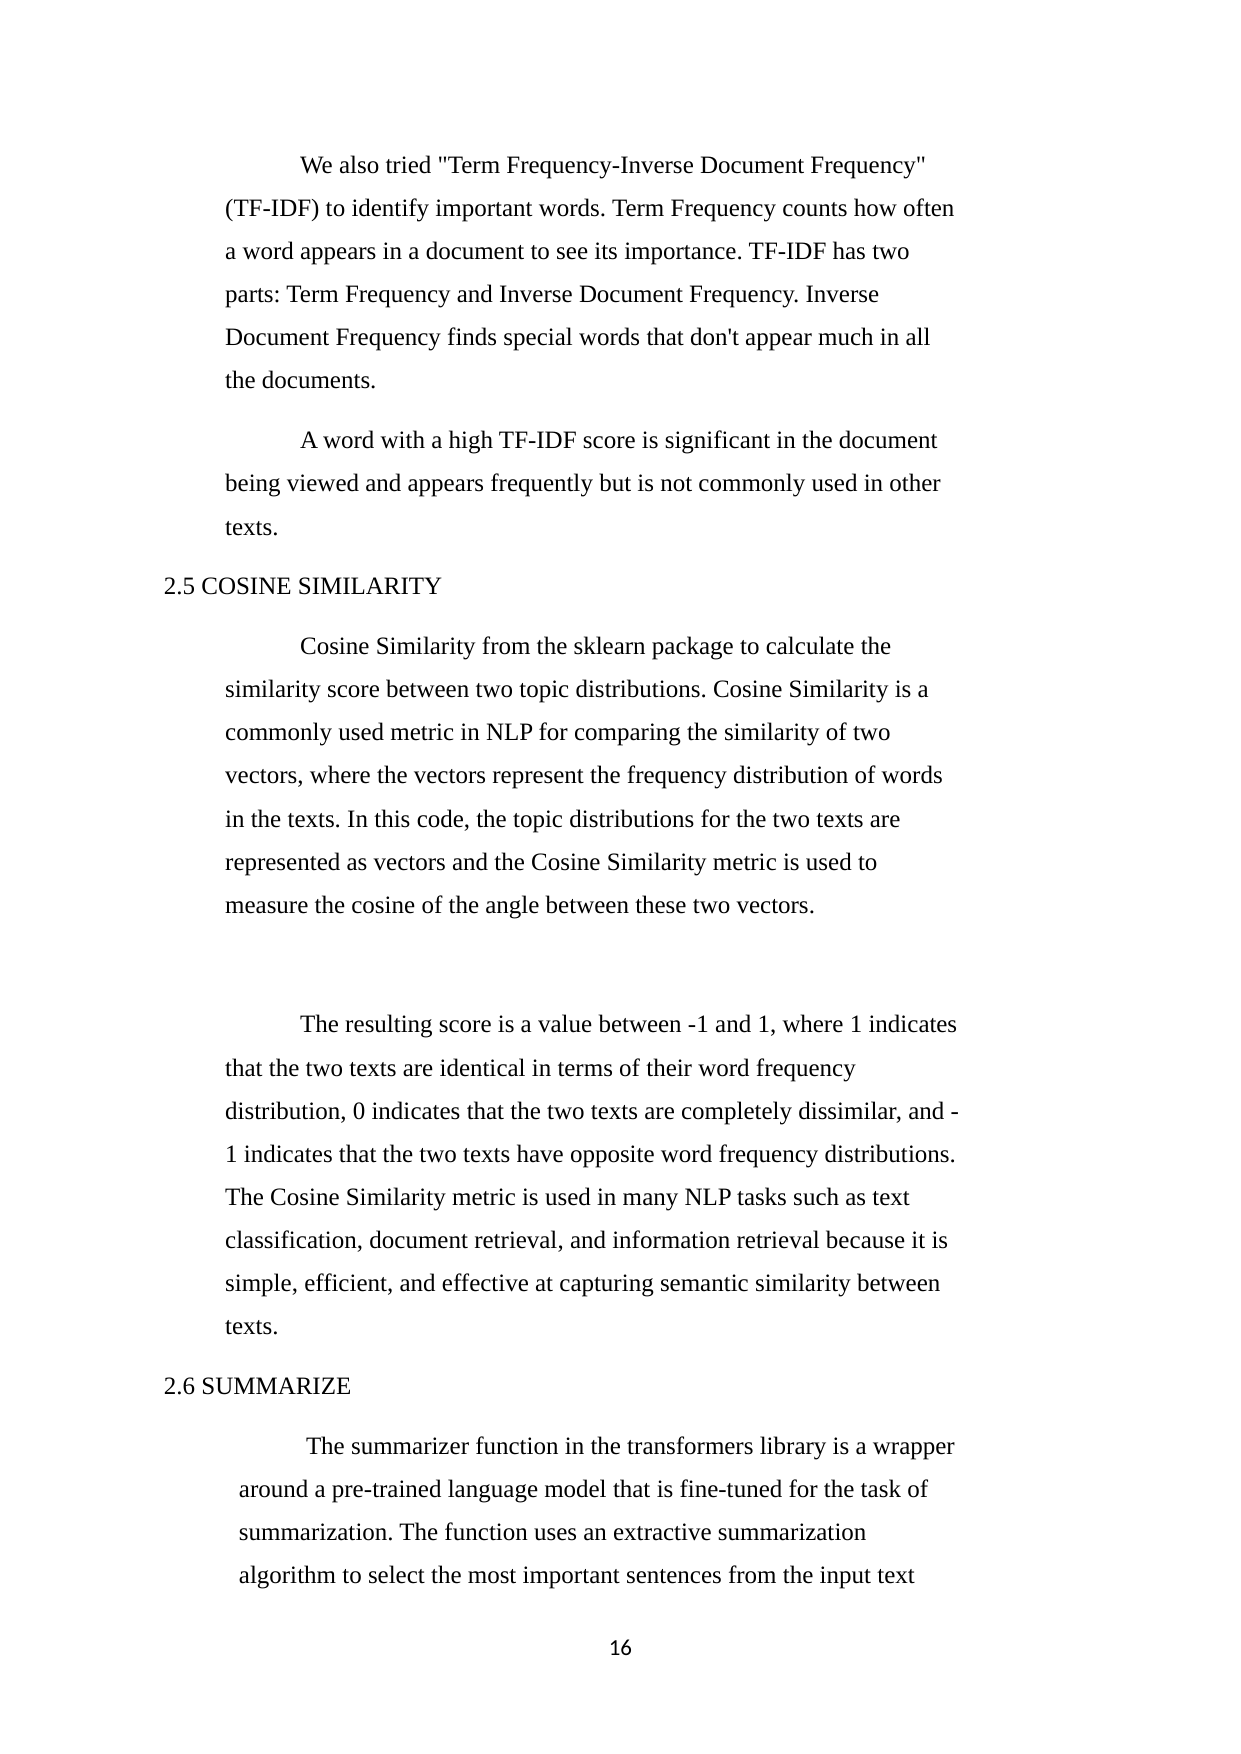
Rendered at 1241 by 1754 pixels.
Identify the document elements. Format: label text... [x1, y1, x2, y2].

text A word with a high TF-IDF score is significant in the document being viewed and appears frequently but is not commonly used in other texts. [225, 425, 967, 540]
text We also tried "Term Frequency-Inverse Document Frequency" (TF-IDF) to identify important words. Term Frequency counts how often a word appears in a document to see its importance. TF-IDF has two parts: Term Frequency and Inverse Document Frequency. Inverse Document Frequency finds special words that don't appear much in all the documents. [225, 150, 967, 394]
text 2.5 COSINE SIMILARITY [164, 571, 967, 600]
text 2.6 SUMMARIZE [164, 1371, 967, 1400]
text The resulting score is a value between -1 and 1, where 1 indicates that the two texts are identical in terms of their word frequency distribution, 0 indicates that the two texts are completely dissimilar, and -1 indicates that the two texts have opposite word frequency distributions. The Cosine Similarity metric is used in many NLP tasks such as text classification, document retrieval, and information retrieval because it is simple, efficient, and effective at capturing semantic similarity between texts. [225, 1009, 967, 1340]
text Cosine Similarity from the sklearn package to calculate the similarity score between two topic distributions. Cosine Similarity is a commonly used metric in NLP for comparing the similarity of two vectors, where the vectors represent the frequency distribution of words in the texts. In this code, the topic distributions for the two texts are represented as vectors and the Cosine Similarity metric is used to measure the cosine of the angle between these two vectors. [225, 631, 967, 919]
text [237, 1431, 967, 1589]
